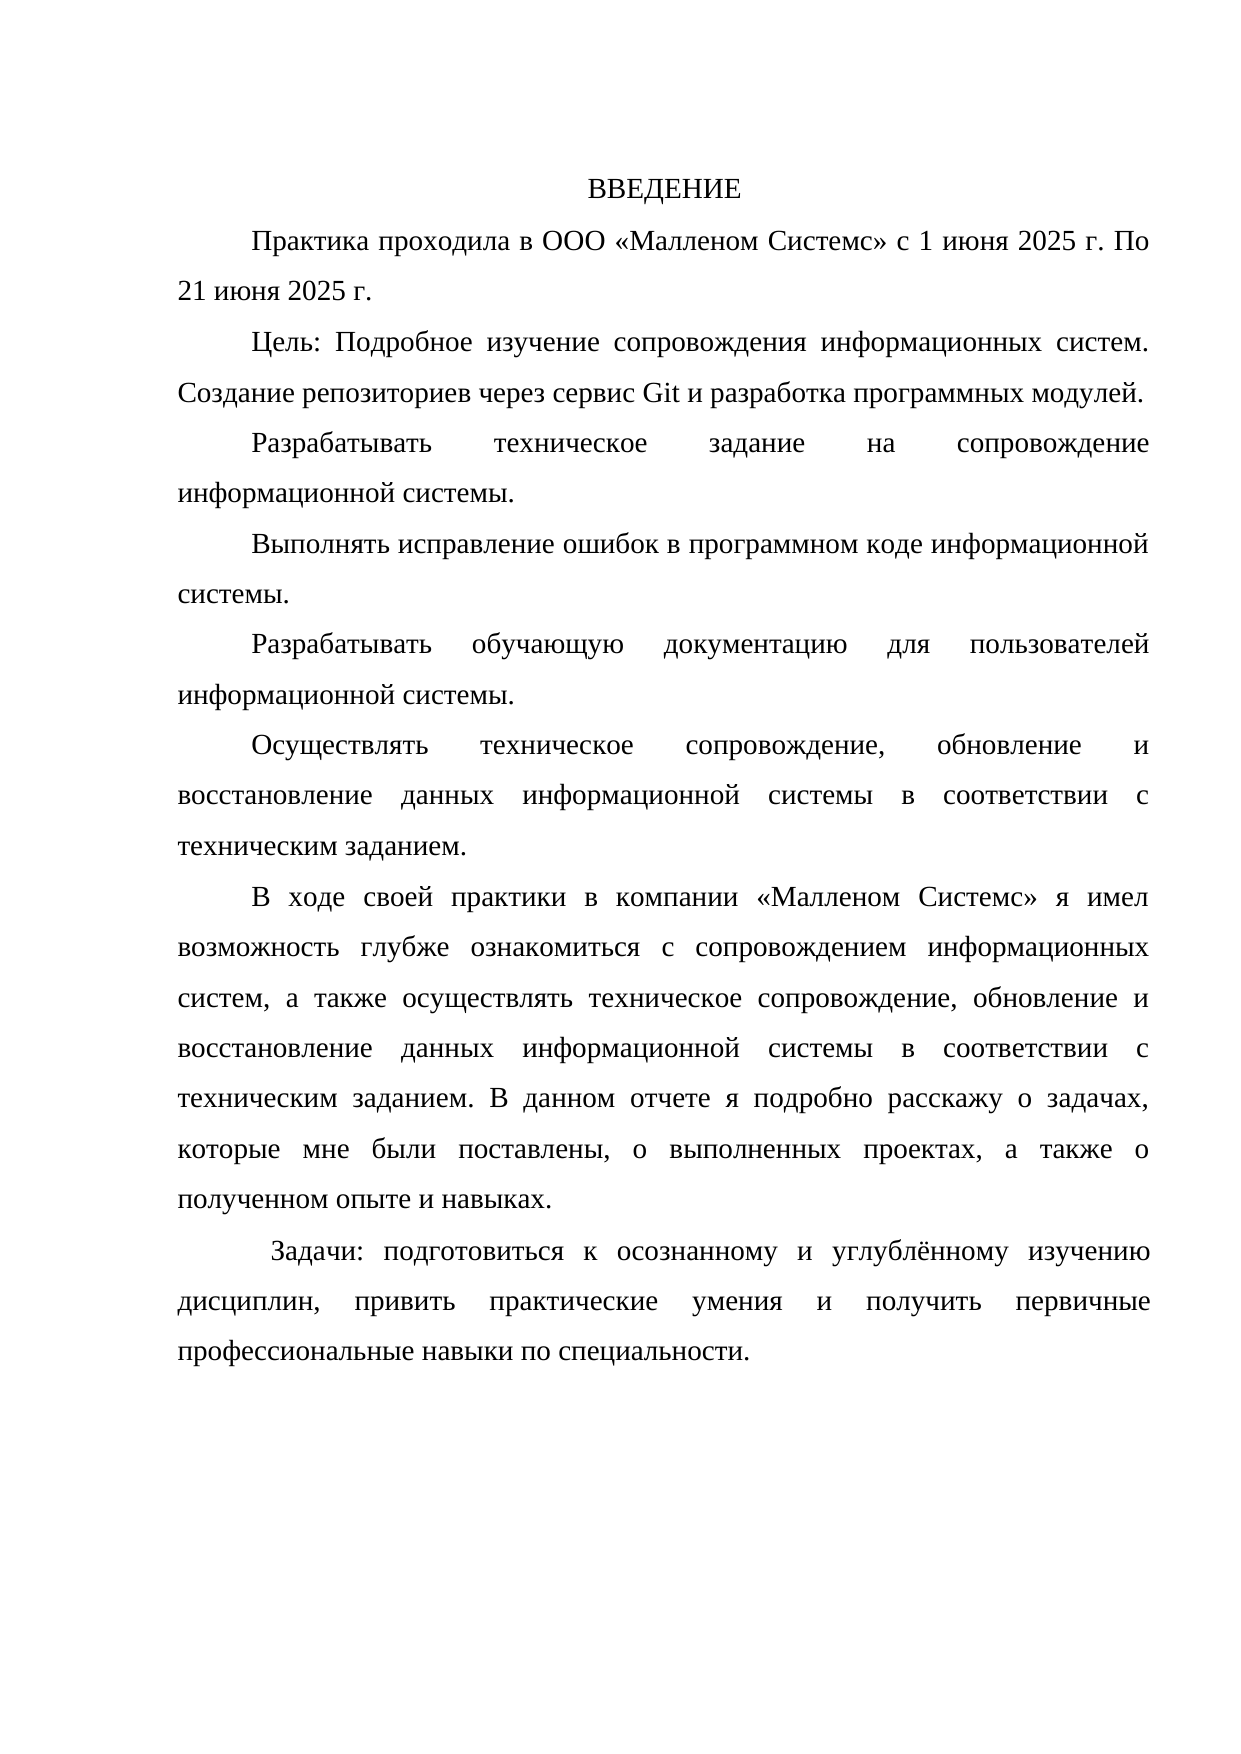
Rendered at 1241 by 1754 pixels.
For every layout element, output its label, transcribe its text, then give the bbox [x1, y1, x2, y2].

text Цель: Подробное изучение сопровождения информационных систем. Создание репозиториев через сервис Git и разработка программных модулей. [177, 324, 1150, 408]
text Практика проходила в ООО «Малленом Системс» с 1 июня 2025 г. По 21 июня 2025 г. [177, 223, 1150, 307]
text Разрабатывать техническое задание на сопровождение информационной системы. [177, 425, 1150, 509]
text Задачи: подготовиться к осознанному и углублённому изучению дисциплин, привить практические умения и получить первичные профессиональные навыки по специальности. [177, 1233, 1152, 1367]
text Выполнять исправление ошибок в программном коде информационной системы. [177, 526, 1150, 610]
text Разрабатывать обучающую документацию для пользователей информационной системы. [177, 626, 1150, 710]
text В ходе своей практики в компании «Малленом Системс» я имел возможность глубже ознакомиться с сопровождением информационных систем, а также осуществлять техническое сопровождение, обновление и восстановление данных информационной системы в соответствии с техническим заданием. В данном отчете я подробно расскажу о задачах, которые мне были поставлены, о выполненных проектах, а также о полученном опыте и навыках. [177, 879, 1150, 1215]
text Осуществлять техническое сопровождение, обновление и восстановление данных информационной системы в соответствии с техническим заданием. [177, 727, 1150, 861]
text ВВЕДЕНИЕ [177, 171, 1152, 205]
